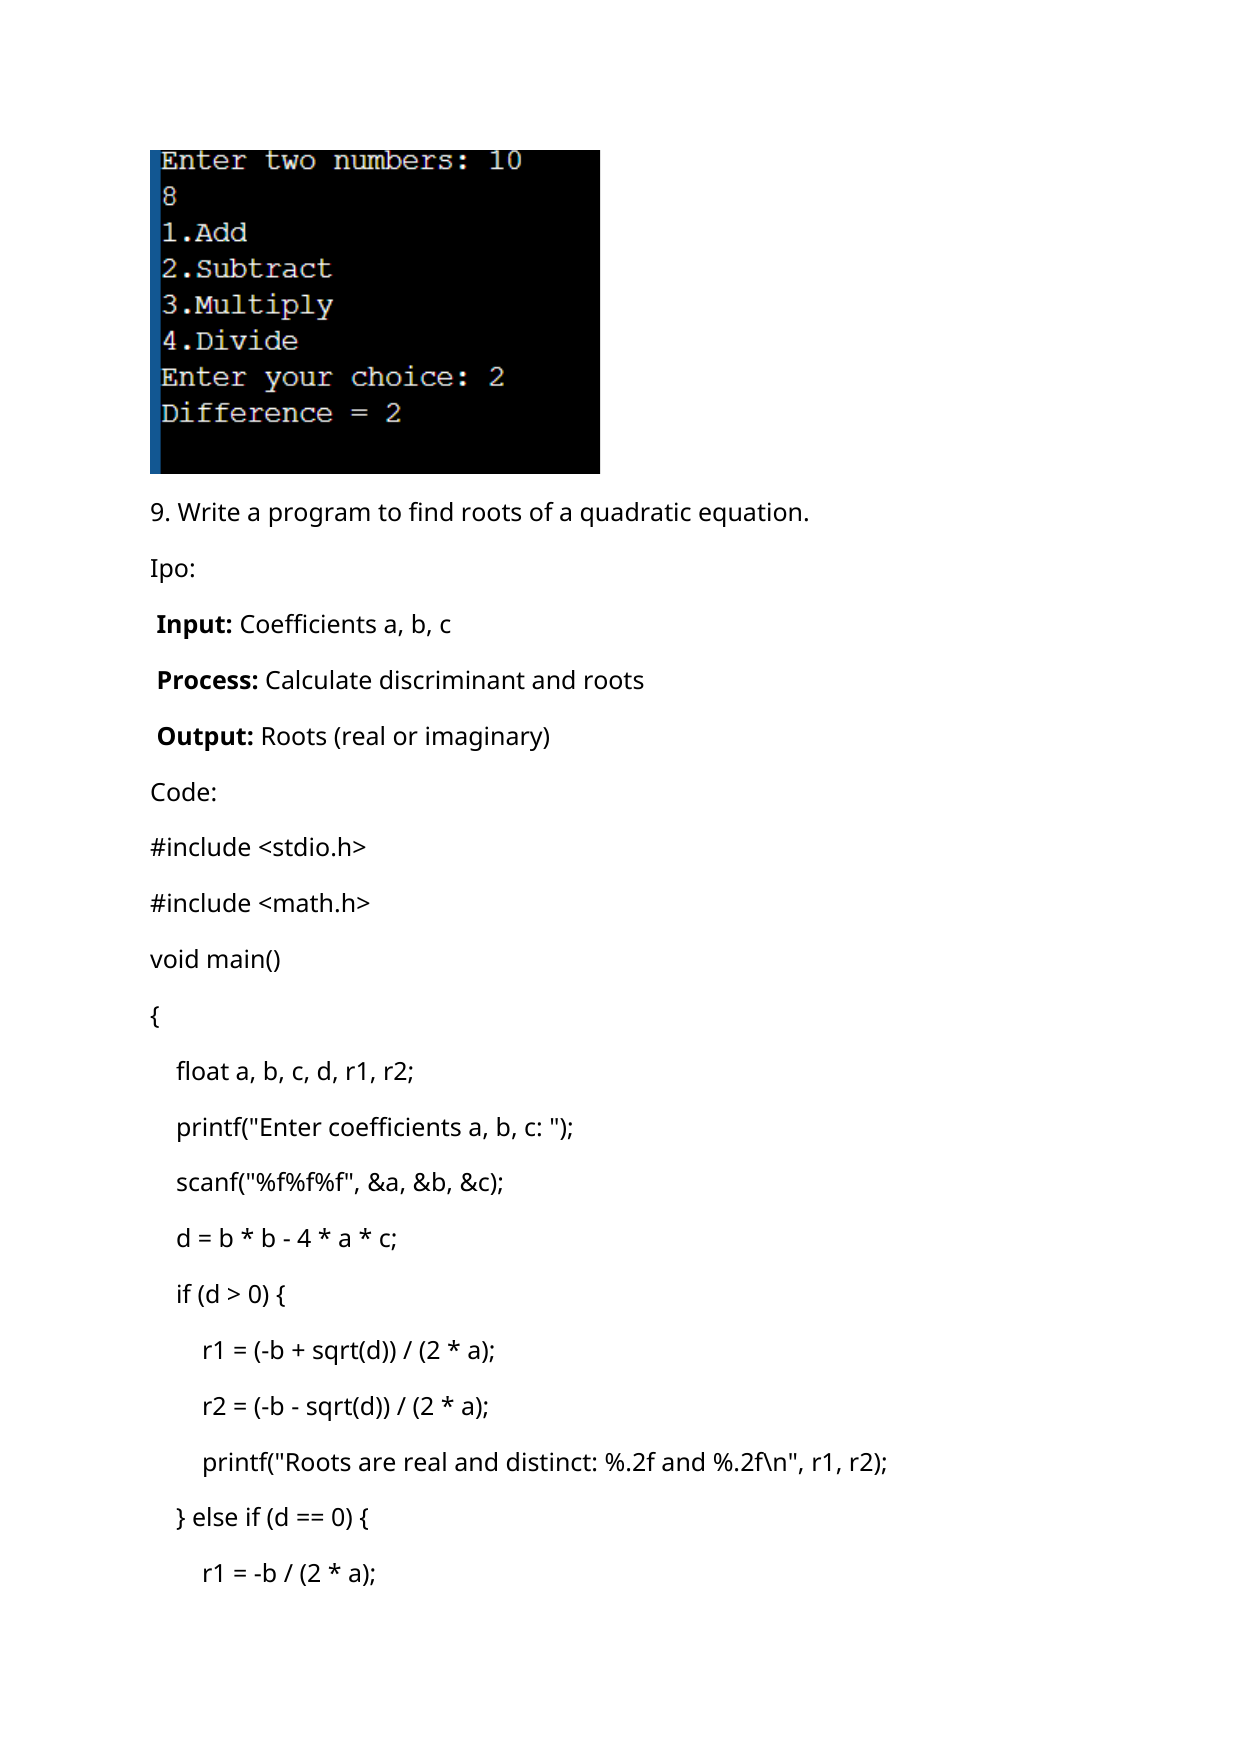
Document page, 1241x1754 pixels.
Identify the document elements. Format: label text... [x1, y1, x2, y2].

text printf("Enter coefficients a, b, c: "); [150, 1109, 1090, 1143]
text Code: [150, 774, 1090, 808]
text 9. Write a program to find roots of a quadratic equation. [150, 495, 1090, 529]
text scanf("%f%f%f", &a, &b, &c); [150, 1165, 1090, 1199]
text #include <stdio.h> [150, 830, 1090, 864]
text if (d > 0) { [150, 1277, 1090, 1311]
text #include <math.h> [150, 886, 1090, 920]
text Ipo: [150, 551, 1090, 585]
picture [150, 150, 600, 474]
text } else if (d == 0) { [150, 1500, 1090, 1534]
text Output: Roots (real or imaginary) [150, 718, 1090, 752]
text void main() [150, 942, 1090, 976]
text Input: Coefficients a, b, c [150, 607, 1090, 641]
text Process: Calculate discriminant and roots [150, 662, 1090, 697]
text { [150, 997, 1090, 1032]
text d = b * b - 4 * a * c; [150, 1221, 1090, 1255]
text printf("Roots are real and distinct: %.2f and %.2f\n", r1, r2); [150, 1444, 1090, 1478]
text r1 = -b / (2 * a); [150, 1556, 1090, 1590]
text r2 = (-b - sqrt(d)) / (2 * a); [150, 1388, 1090, 1422]
text float a, b, c, d, r1, r2; [150, 1053, 1090, 1087]
text r1 = (-b + sqrt(d)) / (2 * a); [150, 1332, 1090, 1367]
